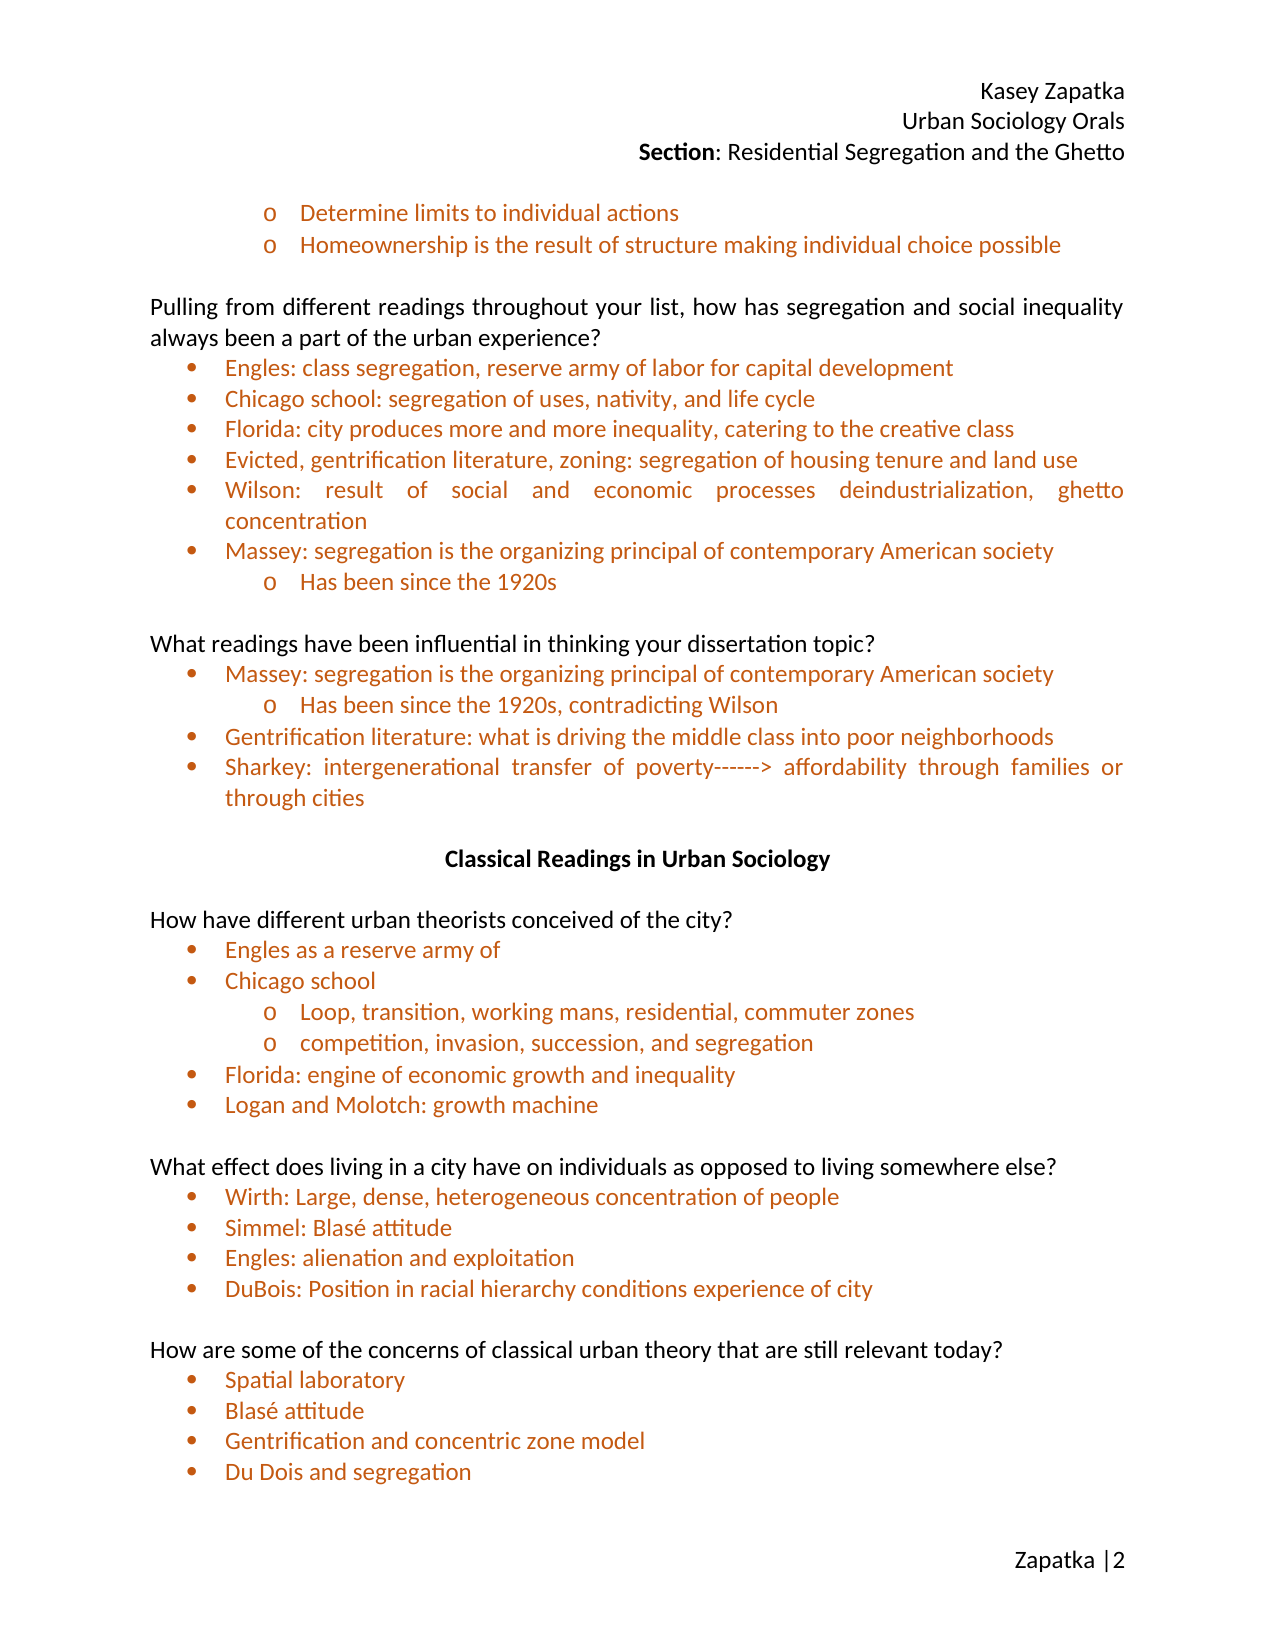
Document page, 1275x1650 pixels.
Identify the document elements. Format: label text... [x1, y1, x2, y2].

list Spatial laboratory [187, 1364, 1125, 1395]
list Logan and Molotch: growth machine [187, 1090, 1125, 1120]
list Evicted, gentrification literature, zoning: segregation of housing tenure and land use [187, 444, 1125, 474]
list competition, invasion, succession, and segregation [262, 1027, 1125, 1059]
list Wirth: Large, dense, heterogeneous concentration of people [187, 1181, 1125, 1212]
list Simmel: Blasé attitude [187, 1212, 1125, 1242]
list Wilson: result of social and economic processes deindustrialization, ghetto concentration [187, 474, 1125, 535]
list Florida: city produces more and more inequality, catering to the creative class [187, 413, 1125, 444]
list Engles: class segregation, reserve army of labor for capital development [187, 352, 1125, 383]
list Florida: engine of economic growth and inequality [187, 1059, 1125, 1090]
list Chicago school [187, 965, 1125, 996]
text What effect does living in a city have on individuals as opposed to living somewhere else? [150, 1151, 1125, 1181]
list Massey: segregation is the organizing principal of contemporary American society [187, 535, 1125, 566]
text What readings have been influential in thinking your dissertation topic? [150, 628, 1125, 659]
text How are some of the concerns of classical urban theory that are still relevant today? [150, 1334, 1125, 1364]
list Sharkey: intergenerational transfer of poverty------> affordability through families or through cities [187, 751, 1125, 812]
list Homeownership is the result of structure making individual choice possible [262, 229, 1125, 261]
list Engles as a reserve army of [187, 934, 1125, 965]
text How have different urban theorists conceived of the city? [150, 904, 1125, 934]
list Du Dois and segregation [187, 1456, 1125, 1486]
text Pulling from different readings throughout your list, how has segregation and social inequality always been a part of the urban experience? [150, 291, 1125, 352]
text Classical Readings in Urban Sociology [150, 843, 1125, 873]
list Loop, transition, working mans, residential, commuter zones [262, 996, 1125, 1027]
list Blasé attitude [187, 1395, 1125, 1425]
list Engles: alienation and exploitation [187, 1242, 1125, 1273]
list Chicago school: segregation of uses, nativity, and life cycle [187, 383, 1125, 413]
list Determine limits to individual actions [262, 197, 1125, 229]
list Has been since the 1920s, contradicting Wilson [262, 689, 1125, 721]
list Gentrification literature: what is driving the middle class into poor neighborhoods [187, 721, 1125, 751]
list Gentrification and concentric zone model [187, 1425, 1125, 1456]
list Has been since the 1920s [262, 566, 1125, 598]
list Massey: segregation is the organizing principal of contemporary American society [187, 659, 1125, 689]
list DuBois: Position in racial hierarchy conditions experience of city [187, 1273, 1125, 1303]
